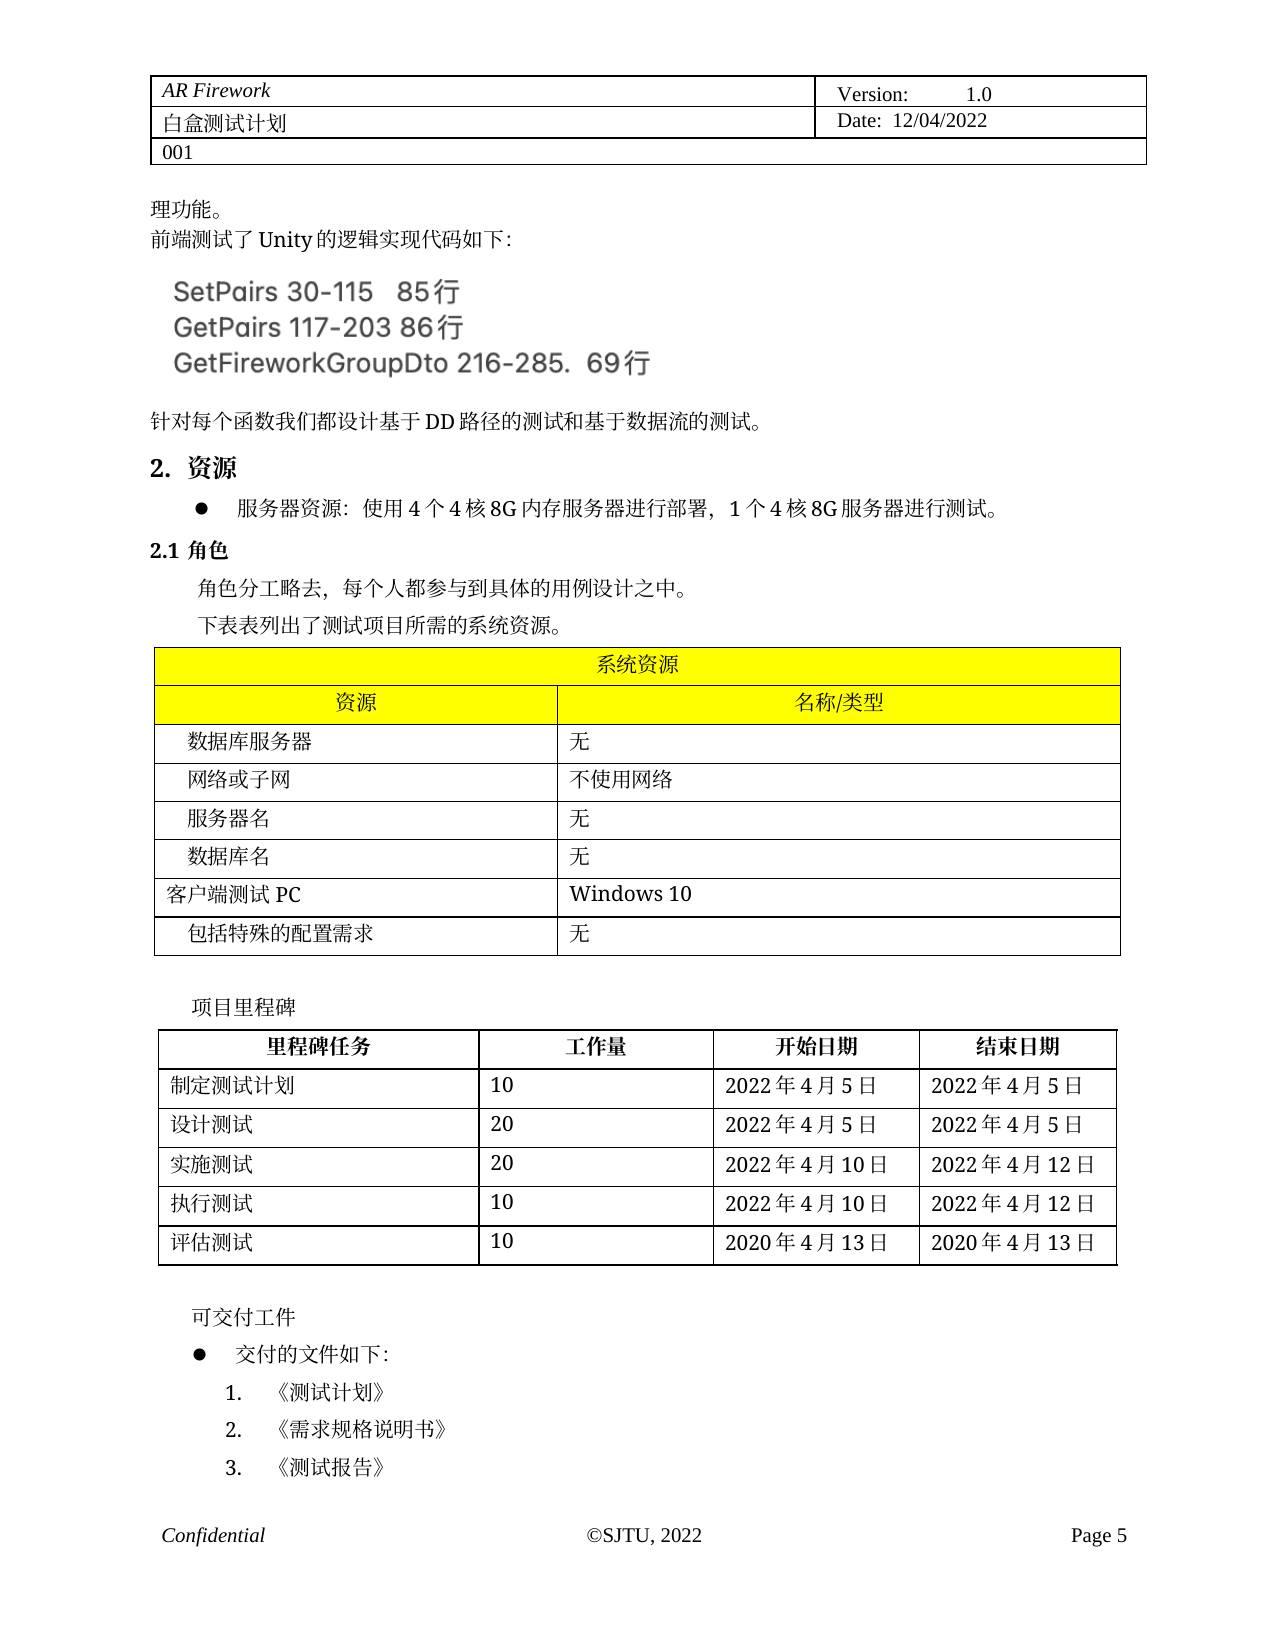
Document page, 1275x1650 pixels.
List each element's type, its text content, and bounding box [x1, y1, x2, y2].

text 角色分工略去，每个人都参与到具体的用例设计之中。 [197, 572, 1125, 602]
table_cell 20 [480, 1148, 713, 1186]
list 《测试报告》 [225, 1452, 1125, 1482]
table_cell 2022年4月10日 [714, 1148, 919, 1186]
table_cell 20 [480, 1109, 713, 1147]
table_cell 客户端测试 PC [155, 879, 557, 916]
table_cell 无 [558, 802, 1120, 839]
table_cell 2020年4月13日 [714, 1227, 919, 1264]
text 下表表列出了测试项目所需的系统资源。 [150, 609, 1125, 639]
table_cell 设计测试 [159, 1109, 478, 1147]
table_cell 网络或子网 [155, 764, 557, 801]
table_header 结束日期 [920, 1031, 1116, 1068]
table_cell 10 [480, 1070, 713, 1107]
subtitle 角色 [150, 534, 1125, 565]
table_header 工作量 [480, 1031, 713, 1068]
table_cell 不使用网络 [558, 764, 1120, 801]
text 可交付工件 [150, 1302, 1125, 1331]
text 前端测试了Unity的逻辑实现代码如下： [150, 224, 1125, 254]
text 项目里程碑 [150, 992, 1125, 1022]
table_cell 2022年4月5日 [714, 1070, 919, 1107]
table_cell 2022年4月5日 [920, 1109, 1116, 1147]
table_cell 服务器名 [155, 802, 557, 839]
table_header 开始日期 [714, 1031, 919, 1068]
table_header 系统资源 [155, 648, 1120, 685]
text 针对每个函数我们都设计基于DD路径的测试和基于数据流的测试。 [150, 406, 1125, 436]
table_cell 包括特殊的配置需求 [155, 918, 557, 955]
subtitle 资源 [150, 448, 1125, 484]
table_cell 无 [558, 725, 1120, 762]
list 《测试计划》 [225, 1376, 1125, 1406]
table_cell 数据库名 [155, 840, 557, 878]
table_cell 2022年4月5日 [714, 1109, 919, 1147]
table_cell 2022年4月5日 [920, 1070, 1116, 1107]
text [150, 194, 1125, 224]
table_cell 执行测试 [159, 1187, 478, 1225]
list 服务器资源：使用4个4核8G内存服务器进行部署，1个4核8G服务器进行测试。 [194, 492, 1125, 522]
table_cell 资源 [155, 686, 557, 724]
table_cell 10 [480, 1187, 713, 1225]
list 《需求规格说明书》 [225, 1414, 1125, 1444]
table_cell 2022年4月12日 [920, 1148, 1116, 1186]
table_cell 评估测试 [159, 1227, 478, 1264]
table_cell 无 [558, 918, 1120, 955]
table_cell 名称/类型 [558, 686, 1120, 724]
table_header 里程碑任务 [159, 1031, 478, 1068]
table_cell 制定测试计划 [159, 1070, 478, 1107]
table_cell Windows 10 [558, 879, 1120, 916]
picture [150, 253, 703, 406]
table_cell 数据库服务器 [155, 725, 557, 762]
table_cell 2020年4月13日 [920, 1227, 1116, 1264]
table_cell 无 [558, 840, 1120, 878]
table_cell 2022年4月10日 [714, 1187, 919, 1225]
table_cell 实施测试 [159, 1148, 478, 1186]
table_cell 2022年4月12日 [920, 1187, 1116, 1225]
table_cell 10 [480, 1227, 713, 1264]
list 交付的文件如下： [192, 1339, 1125, 1369]
